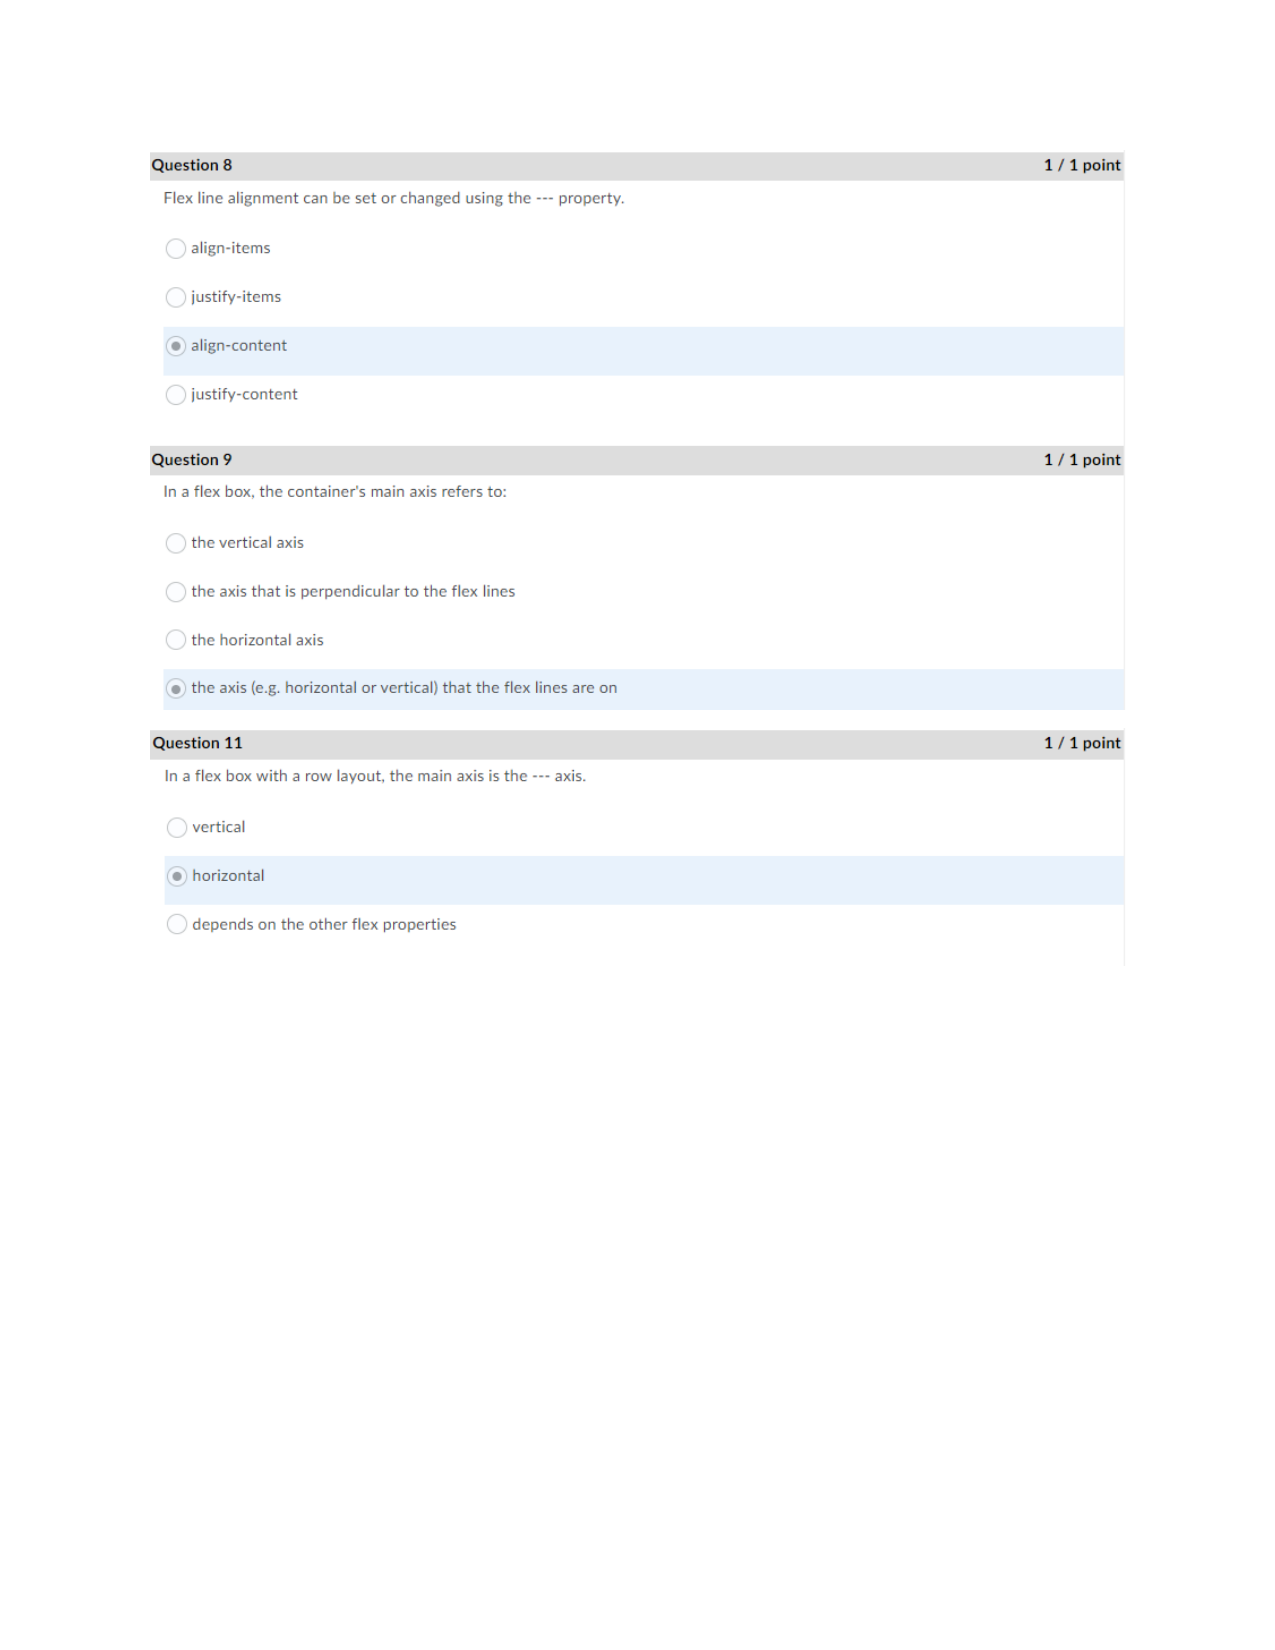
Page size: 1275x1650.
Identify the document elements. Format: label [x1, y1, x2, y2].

picture [150, 728, 1125, 966]
picture [150, 150, 1125, 710]
